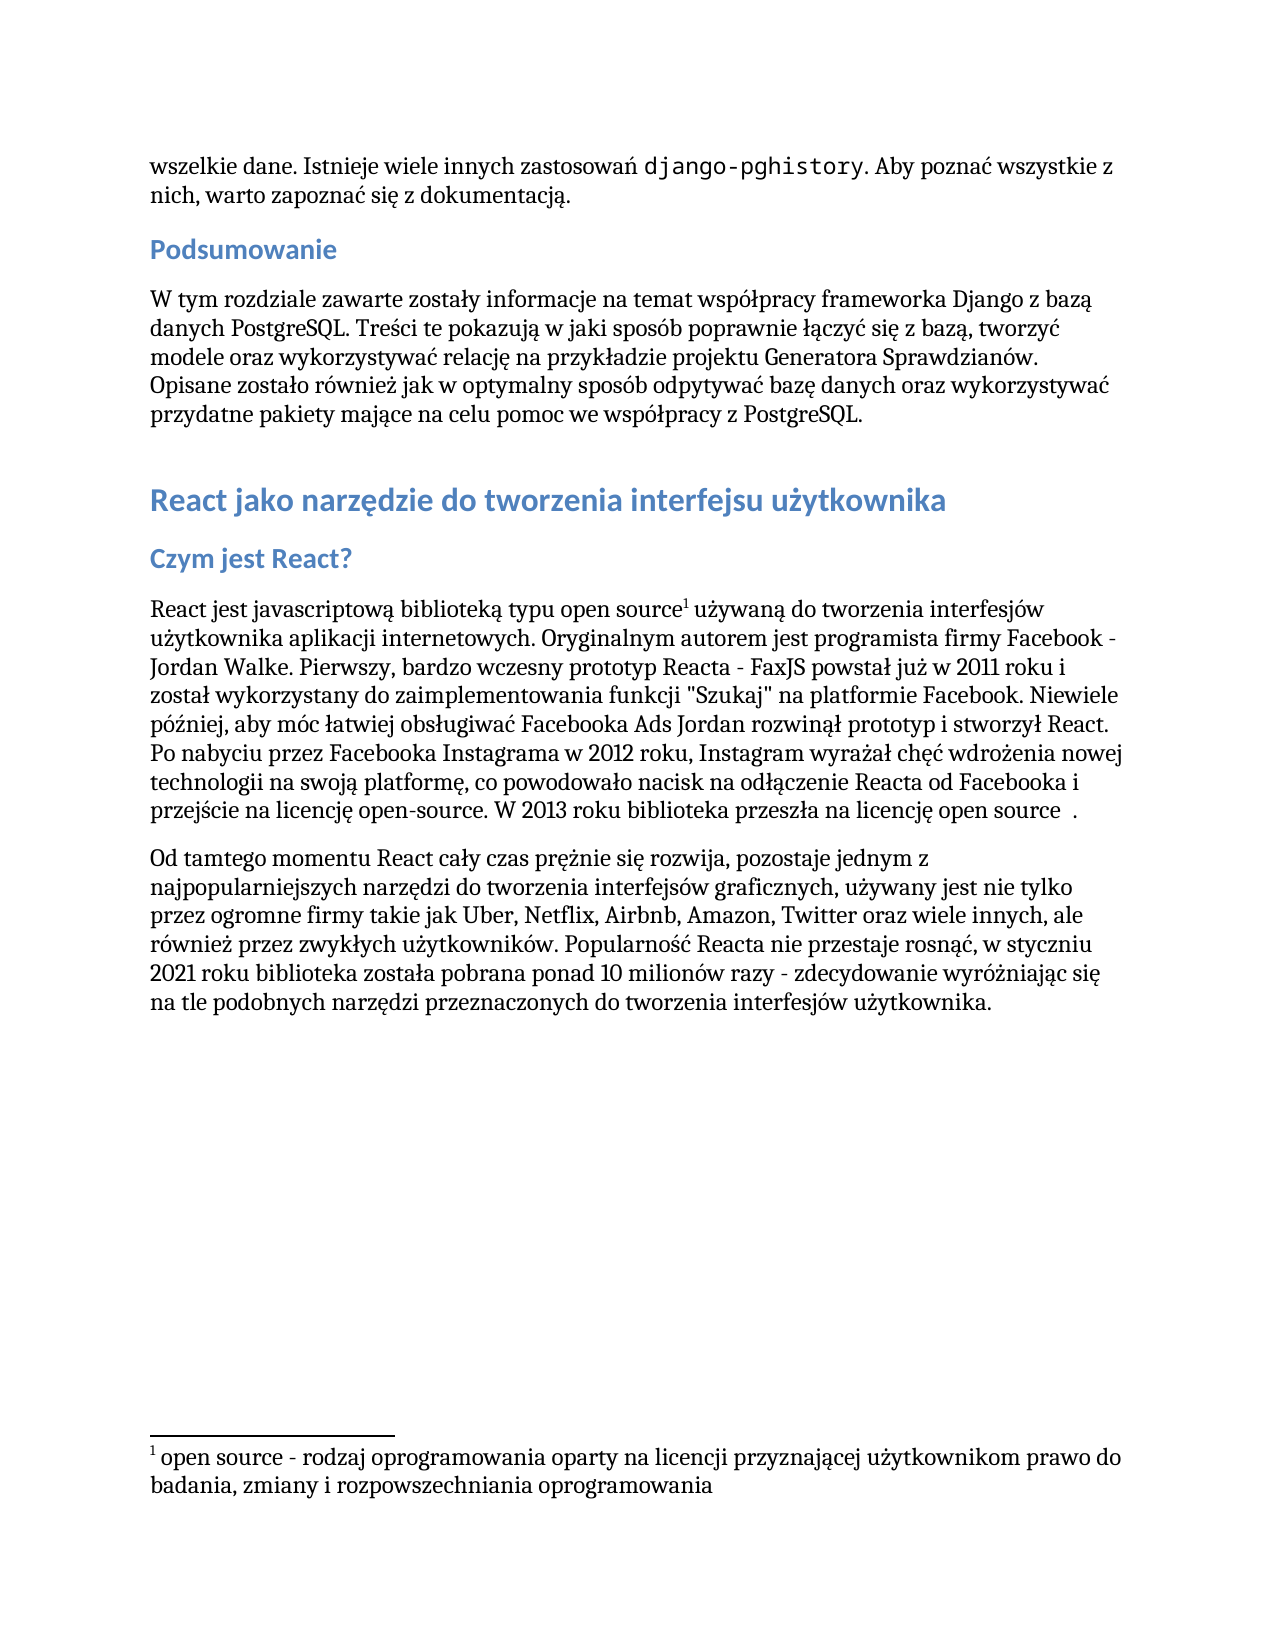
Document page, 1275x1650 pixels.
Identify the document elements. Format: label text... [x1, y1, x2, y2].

text Od tamtego momentu React cały czas prężnie się rozwija, pozostaje jednym z najpopularniejszych narzędzi do tworzenia interfejsów graficznych, używany jest nie tylko przez ogromne firmy takie jak Uber, Netflix, Airbnb, Amazon, Twitter oraz wiele innych, ale również przez zwykłych użytkowników. Popularność Reacta nie przestaje rosnąć, w styczniu 2021 roku biblioteka została pobrana ponad 10 milionów razy - zdecydowanie wyróżniając się na tle podobnych narzędzi przeznaczonych do tworzenia interfesjów użytkownika. [150, 844, 1125, 1016]
text W tym rozdziale zawarte zostały informacje na temat współpracy frameworka Django z bazą danych PostgreSQL. Treści te pokazują w jaki sposób poprawnie łączyć się z bazą, tworzyć modele oraz wykorzystywać relację na przykładzie projektu Generatora Sprawdzianów. Opisane zostało również jak w optymalny sposób odpytywać bazę danych oraz wykorzystywać przydatne pakiety mające na celu pomoc we współpracy z PostgreSQL. [150, 285, 1125, 429]
subtitle Podsumowanie [150, 231, 1125, 266]
text React jest javascriptową biblioteką typu open source używaną do tworzenia interfesjów użytkownika aplikacji internetowych. Oryginalnym autorem jest programista firmy Facebook - Jordan Walke. Pierwszy, bardzo wczesny prototyp Reacta - FaxJS powstał już w 2011 roku i został wykorzystany do zaimplementowania funkcji "Szukaj" na platformie Facebook. Niewiele później, aby móc łatwiej obsługiwać Facebooka Ads Jordan rozwinął prototyp i stworzył React. Po nabyciu przez Facebooka Instagrama w 2012 roku, Instagram wyrażał chęć wdrożenia nowej technologii na swoją platformę, co powodowało nacisk na odłączenie Reacta od Facebooka i przejście na licencję open-source. W 2013 roku biblioteka przeszła na licencję open source . [150, 595, 1125, 825]
subtitle Czym jest React? [150, 541, 1125, 576]
subtitle React jako narzędzie do tworzenia interfejsu użytkownika [150, 479, 1125, 520]
